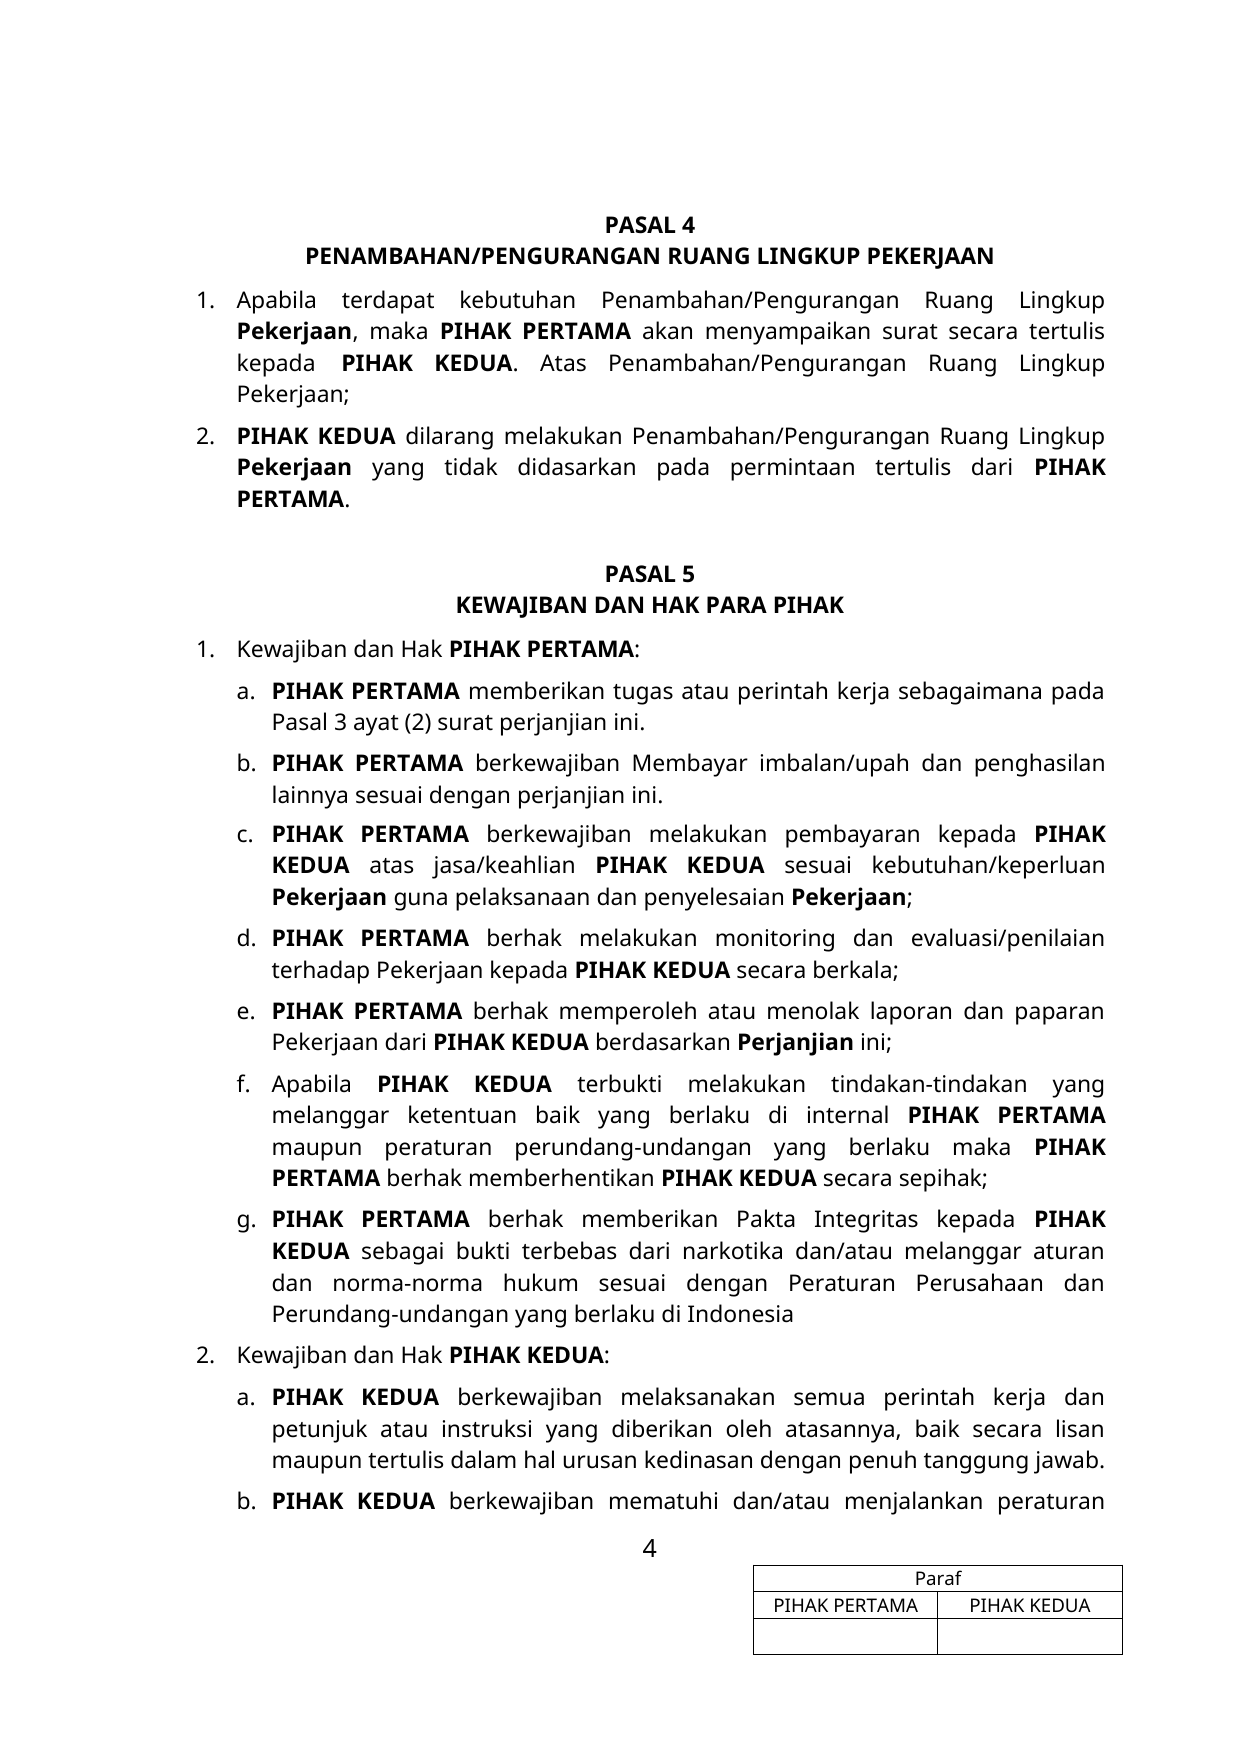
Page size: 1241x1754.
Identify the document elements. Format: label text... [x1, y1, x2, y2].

list PIHAK KEDUA berkewajiban melaksanakan semua perintah kerja dan petunjuk atau instruksi yang diberikan oleh atasannya, baik secara lisan maupun tertulis dalam hal urusan kedinasan dengan penuh tanggung jawab. [236, 1381, 1106, 1475]
list Kewajiban dan Hak PIHAK KEDUA: [196, 1339, 1122, 1371]
list PIHAK PERTAMA berhak memberikan Pakta Integritas kepada PIHAK KEDUA sebagai bukti terbebas dari narkotika dan/atau melanggar aturan dan norma-norma hukum sesuai dengan Peraturan Perusahaan dan Perundang-undangan yang berlaku di Indonesia [236, 1203, 1106, 1329]
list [236, 1485, 1106, 1516]
list PIHAK PERTAMA berhak melakukan monitoring dan evaluasi/penilaian terhadap Pekerjaan kepada PIHAK KEDUA secara berkala; [236, 922, 1106, 985]
list Kewajiban dan Hak PIHAK PERTAMA: [196, 633, 1122, 664]
list PIHAK PERTAMA memberikan tugas atau perintah kerja sebagaimana pada Pasal 3 ayat (2) surat perjanjian ini. [236, 674, 1106, 737]
text PENAMBAHAN/PENGURANGAN RUANG LINGKUP PEKERJAAN [177, 240, 1122, 271]
text KEWAJIBAN DAN HAK PARA PIHAK [177, 589, 1122, 621]
list Apabila terdapat kebutuhan Penambahan/Pengurangan Ruang Lingkup Pekerjaan, maka PIHAK PERTAMA akan menyampaikan surat secara tertulis kepada PIHAK KEDUA. Atas Penambahan/Pengurangan Ruang Lingkup Pekerjaan; [196, 284, 1106, 410]
text PASAL 5 [177, 558, 1122, 589]
list PIHAK PERTAMA berkewajiban melakukan pembayaran kepada PIHAK KEDUA atas jasa/keahlian PIHAK KEDUA sesuai kebutuhan/keperluan Pekerjaan guna pelaksanaan dan penyelesaian Pekerjaan; [236, 818, 1106, 912]
list PIHAK KEDUA dilarang melakukan Penambahan/Pengurangan Ruang Lingkup Pekerjaan yang tidak didasarkan pada permintaan tertulis dari PIHAK PERTAMA. [196, 419, 1106, 514]
list Apabila PIHAK KEDUA terbukti melakukan tindakan-tindakan yang melanggar ketentuan baik yang berlaku di internal PIHAK PERTAMA maupun peraturan perundang-undangan yang berlaku maka PIHAK PERTAMA berhak memberhentikan PIHAK KEDUA secara sepihak; [236, 1067, 1106, 1193]
list PIHAK PERTAMA berhak memperoleh atau menolak laporan dan paparan Pekerjaan dari PIHAK KEDUA berdasarkan Perjanjian ini; [236, 995, 1106, 1058]
list PIHAK PERTAMA berkewajiban Membayar imbalan/upah dan penghasilan lainnya sesuai dengan perjanjian ini. [236, 747, 1106, 810]
text PASAL 4 [177, 209, 1122, 240]
